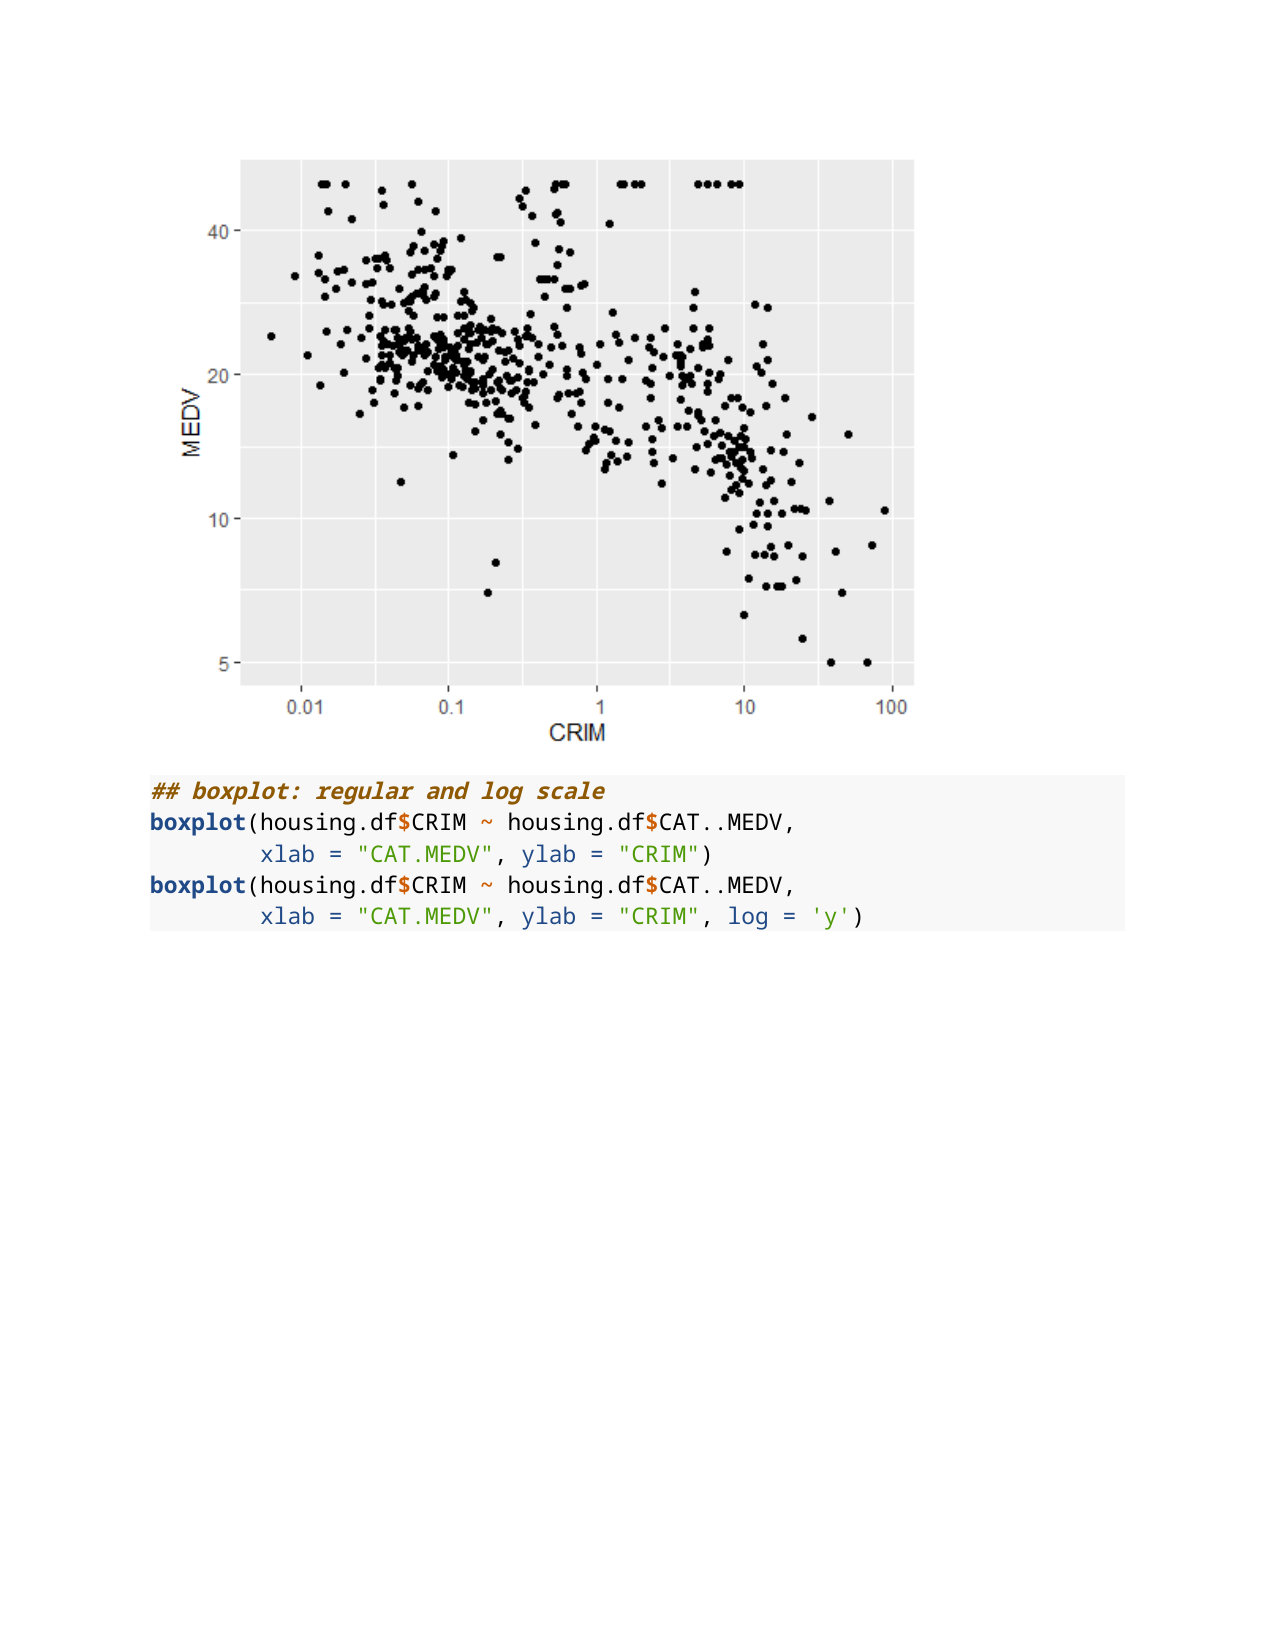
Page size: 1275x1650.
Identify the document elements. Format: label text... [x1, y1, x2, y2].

picture [168, 150, 927, 757]
text ## boxplot: regular and log scale boxplot(housing.df$CRIM ~ housing.df$CAT..MEDV, xlab = "CAT.MEDV", ylab = "CRIM") boxplot(housing.df$CRIM ~ housing.df$CAT..MEDV, xlab = "CAT.MEDV", ylab = "CRIM", log = 'y') [604, 775, 1125, 931]
